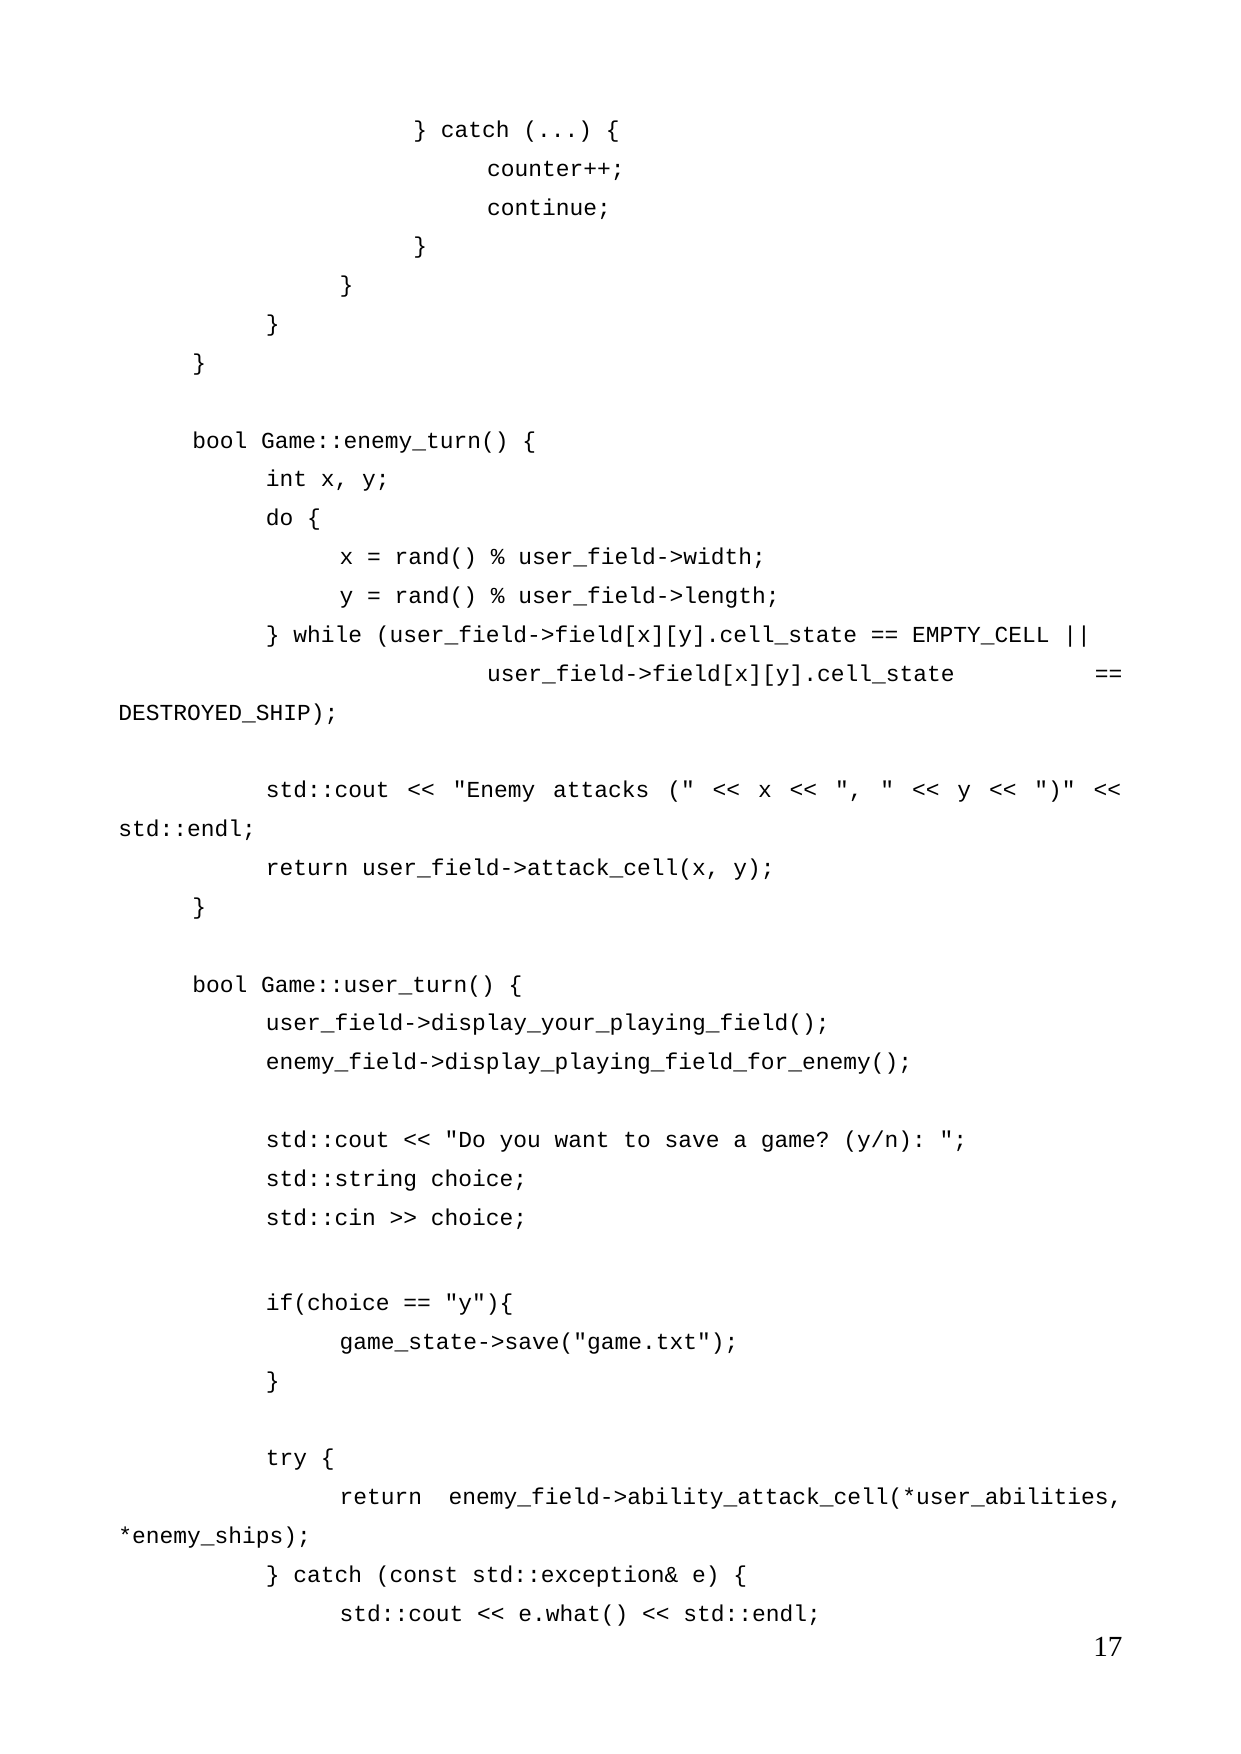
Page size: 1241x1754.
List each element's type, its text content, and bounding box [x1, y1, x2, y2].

text std::cout << e.what() << std::endl; [118, 1602, 1122, 1628]
text return user_field->attack_cell(x, y); [118, 856, 1122, 882]
text } [118, 895, 1122, 921]
text std::cout << "Enemy attacks (" << x << ", " << y << ")" << std::endl; [118, 779, 1122, 843]
text } catch (...) { [118, 118, 1122, 144]
text continue; [118, 196, 1122, 222]
text std::cin >> choice; [118, 1206, 1122, 1232]
text return enemy_field->ability_attack_cell(*user_abilities, *enemy_ships); [118, 1486, 1122, 1550]
text std::cout << "Do you want to save a game? (y/n): "; [118, 1128, 1122, 1154]
text } [118, 235, 1122, 261]
text } [118, 1369, 1122, 1395]
text if(choice == "y"){ [118, 1291, 1122, 1317]
text enemy_field->display_playing_field_for_enemy(); [118, 1051, 1122, 1077]
text user_field->field[x][y].cell_state == DESTROYED_SHIP); [118, 662, 1122, 727]
text x = rand() % user_field->width; [118, 546, 1122, 571]
text std::string choice; [118, 1167, 1122, 1193]
text bool Game::enemy_turn() { [118, 429, 1122, 455]
text } [118, 273, 1122, 299]
text game_state->save("game.txt"); [118, 1330, 1122, 1356]
text int x, y; [118, 468, 1122, 494]
text } [118, 312, 1122, 338]
text try { [118, 1447, 1122, 1473]
text } catch (const std::exception& e) { [118, 1563, 1122, 1589]
text do { [118, 507, 1122, 533]
text counter++; [118, 157, 1122, 183]
text y = rand() % user_field->length; [118, 584, 1122, 610]
text user_field->display_your_playing_field(); [118, 1012, 1122, 1038]
text } while (user_field->field[x][y].cell_state == EMPTY_CELL || [118, 623, 1122, 649]
text } [118, 351, 1122, 377]
text bool Game::user_turn() { [118, 973, 1122, 999]
